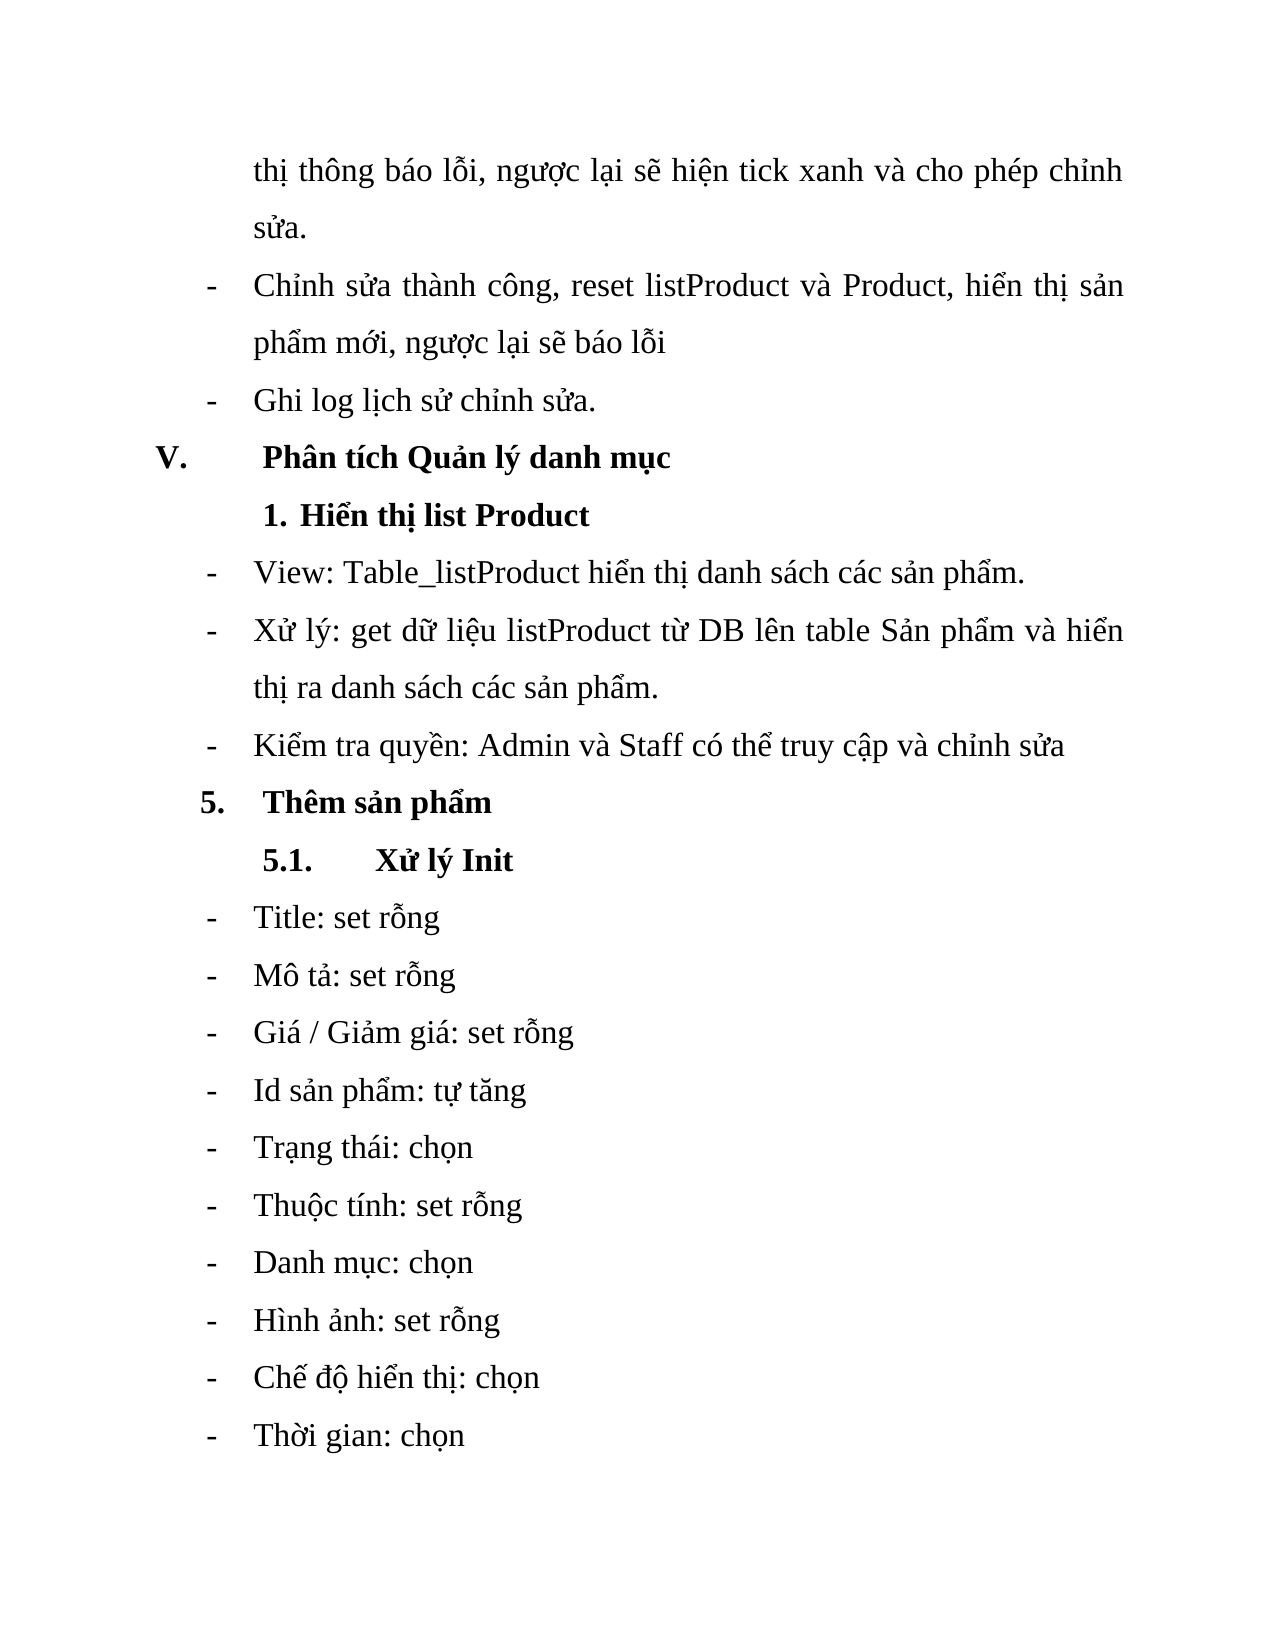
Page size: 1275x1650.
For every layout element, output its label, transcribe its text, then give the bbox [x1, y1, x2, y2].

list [206, 150, 1125, 246]
list Xử lý Init [262, 840, 1125, 878]
list Hiển thị list Product [262, 495, 1125, 533]
list Id sản phẩm: tự tăng [206, 1070, 1125, 1108]
list Mô tả: set rỗng [206, 955, 1125, 993]
list Kiểm tra quyền: Admin và Staff có thể truy cập và chỉnh sửa [206, 725, 1125, 763]
list Title: set rỗng [206, 897, 1125, 936]
list Giá / Giảm giá: set rỗng [206, 1012, 1125, 1051]
list Thêm sản phẩm [225, 782, 1125, 821]
list Thuộc tính: set rỗng [206, 1185, 1125, 1223]
list Thời gian: chọn [206, 1415, 1125, 1453]
list Xử lý: get dữ liệu listProduct từ DB lên table Sản phẩm và hiển thị ra danh sách các sản phẩm. [206, 610, 1125, 706]
list Phân tích Quản lý danh mục [187, 437, 1125, 476]
list View: Table_listProduct hiển thị danh sách các sản phẩm. [206, 552, 1125, 591]
list Danh mục: chọn [206, 1242, 1125, 1281]
list Chỉnh sửa thành công, reset listProduct và Product, hiển thị sản phẩm mới, ngược lại sẽ báo lỗi [206, 265, 1125, 361]
list Hình ảnh: set rỗng [206, 1300, 1125, 1338]
list Ghi log lịch sử chỉnh sửa. [206, 380, 1125, 418]
list Chế độ hiển thị: chọn [206, 1357, 1125, 1396]
list Trạng thái: chọn [206, 1127, 1125, 1166]
